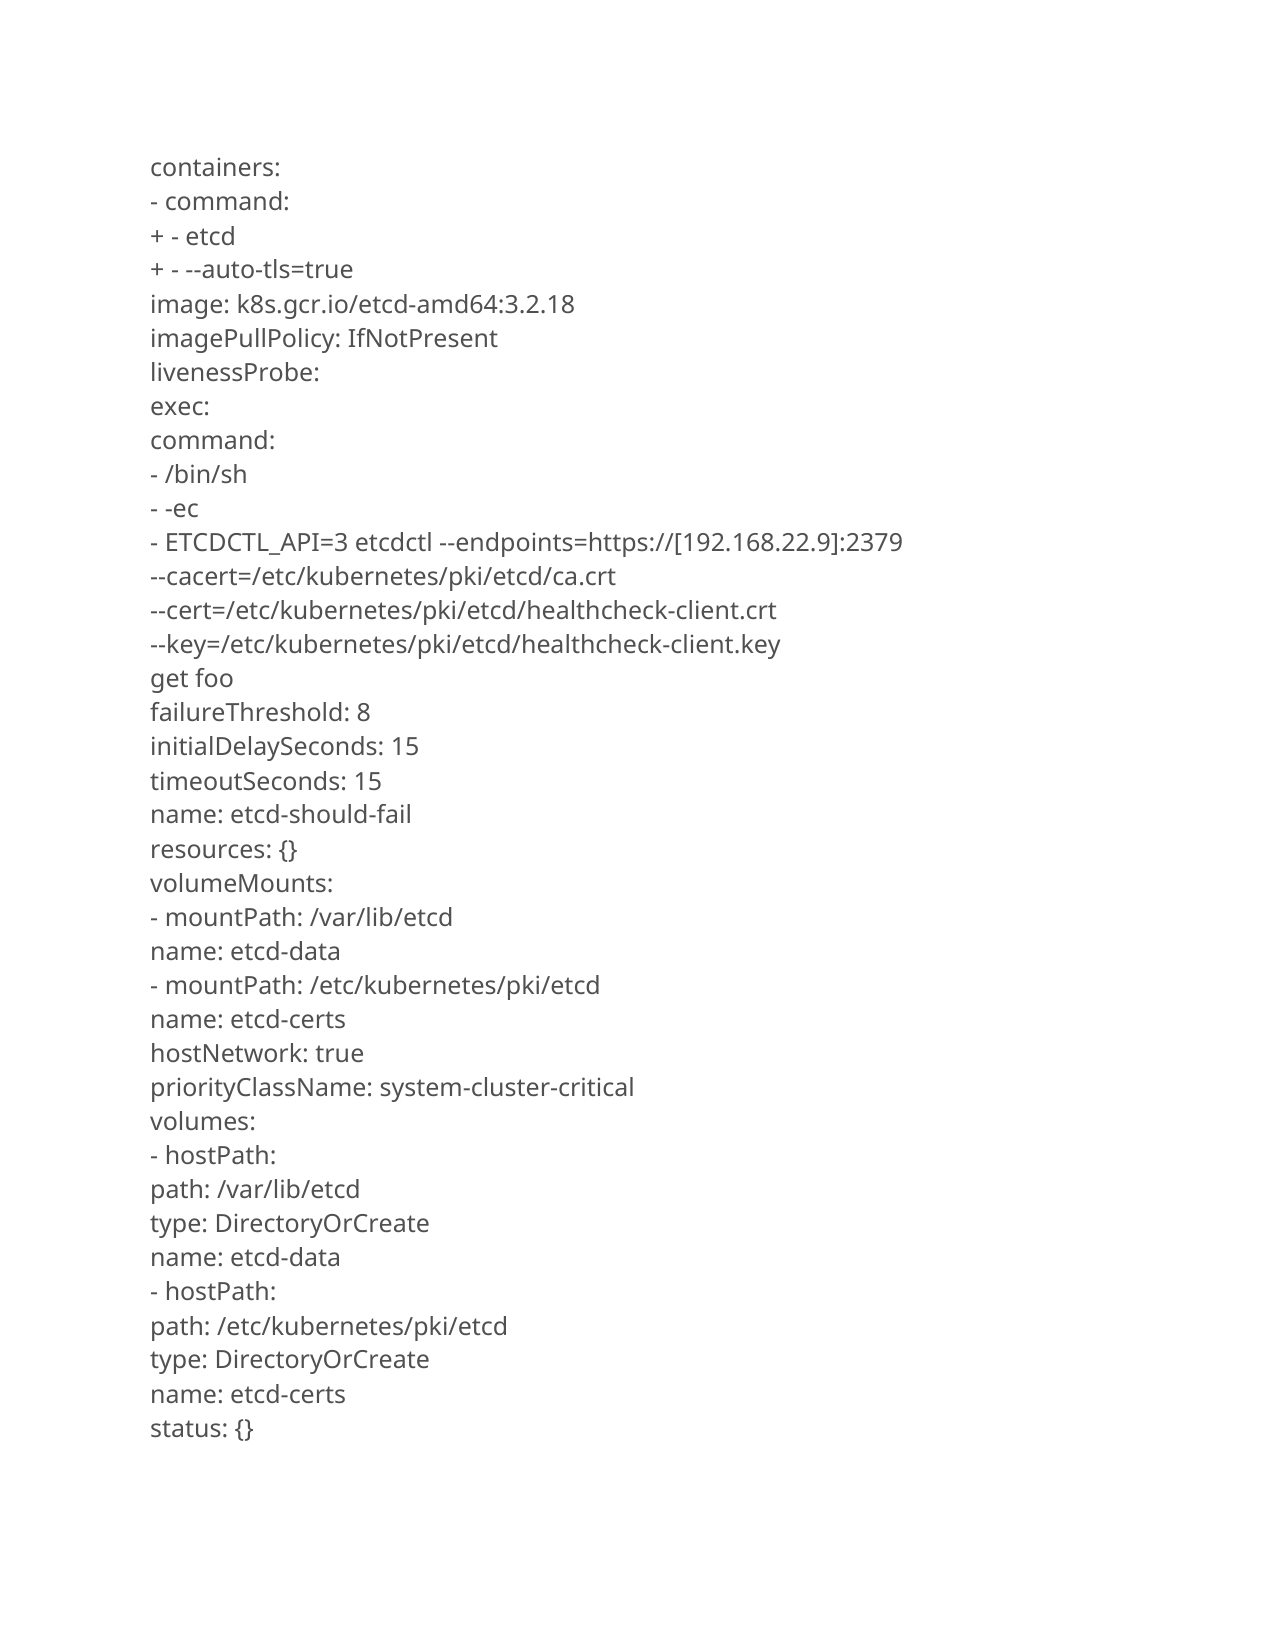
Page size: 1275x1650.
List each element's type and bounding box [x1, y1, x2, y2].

text [150, 150, 1125, 1472]
